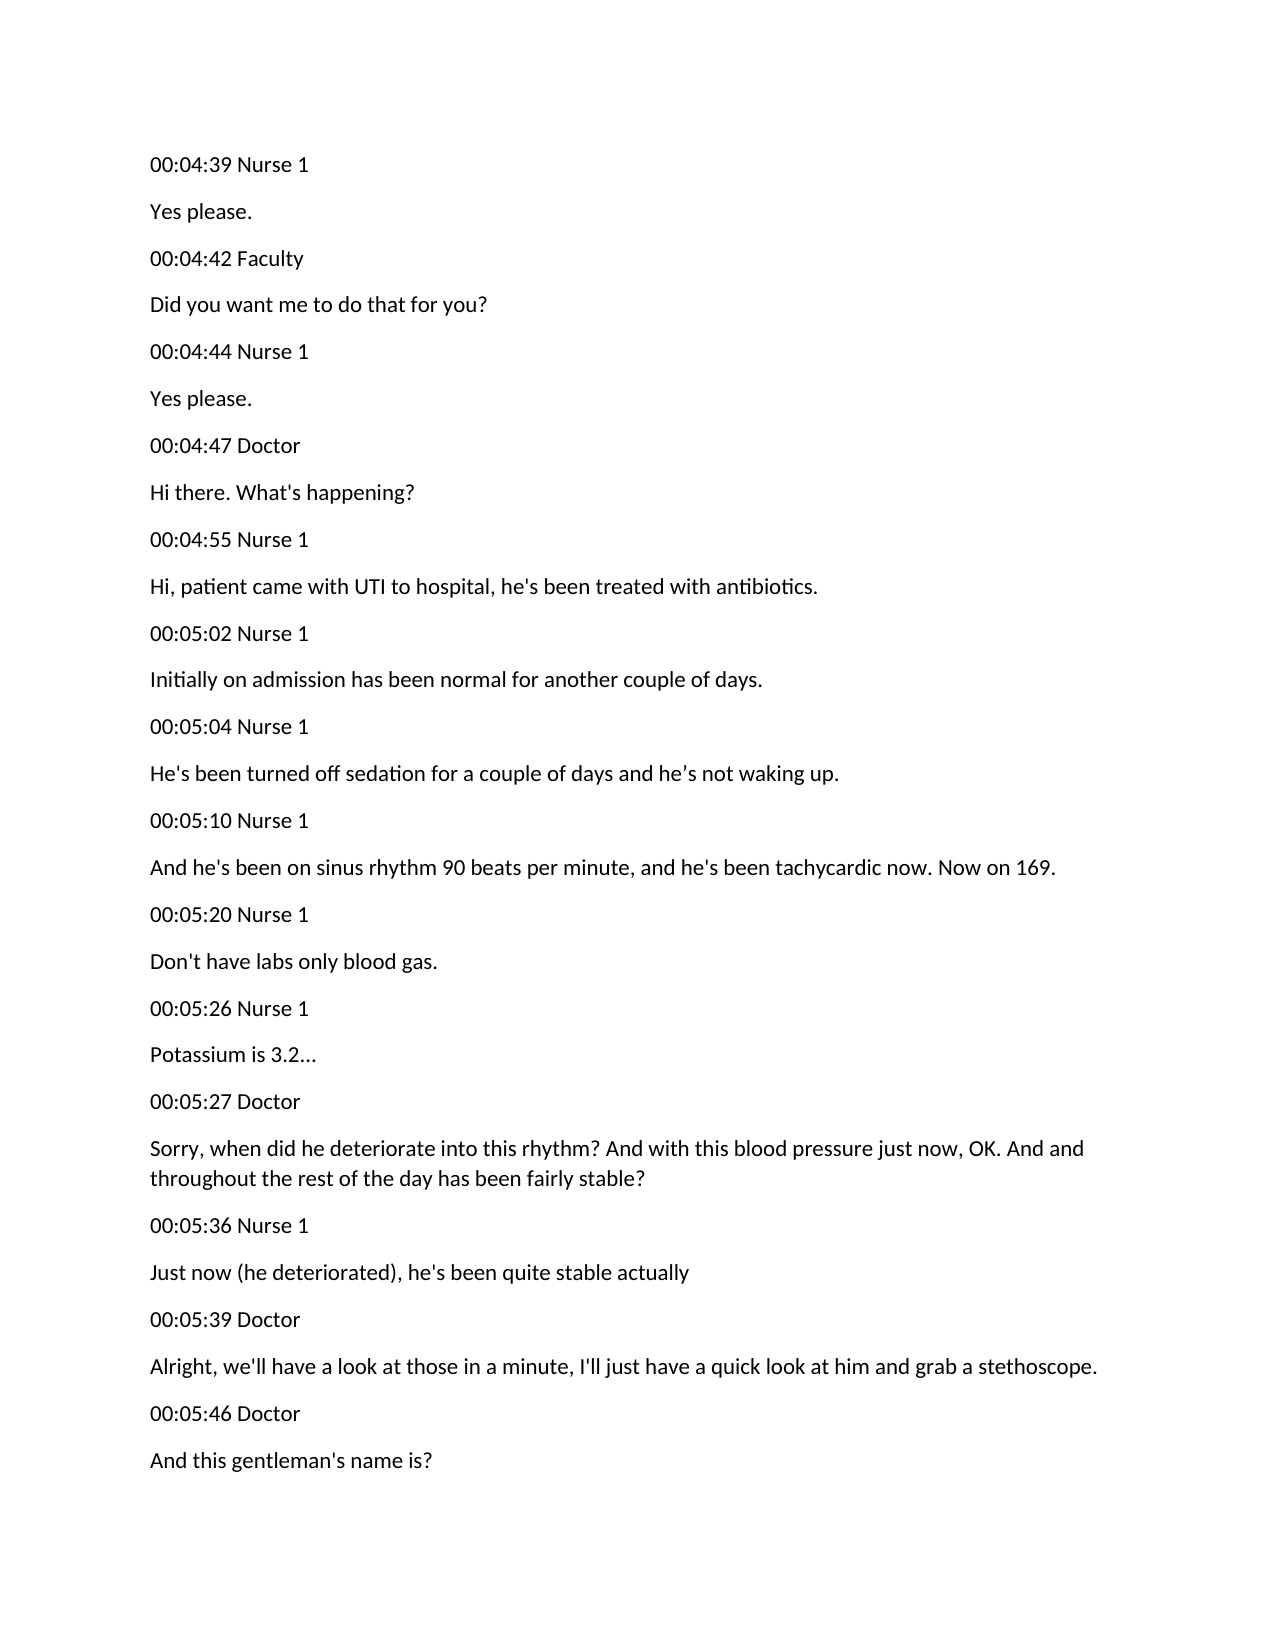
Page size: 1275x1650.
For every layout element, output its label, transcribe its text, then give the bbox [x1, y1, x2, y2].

text 00:04:47 Doctor [150, 431, 1125, 459]
text Alright, we'll have a look at those in a minute, I'll just have a quick look at him and grab a stethoscope. [150, 1352, 1125, 1380]
text Just now (he deteriorated), he's been quite stable actually [150, 1258, 1125, 1286]
text 00:05:46 Doctor [150, 1399, 1125, 1427]
text 00:05:27 Doctor [150, 1087, 1125, 1116]
text Yes please. [150, 384, 1125, 412]
text He's been turned off sedation for a couple of days and he’s not waking up. [150, 759, 1125, 787]
text 00:04:44 Nurse 1 [150, 337, 1125, 366]
text 00:05:26 Nurse 1 [150, 994, 1125, 1022]
text 00:05:20 Nurse 1 [150, 900, 1125, 928]
text Did you want me to do that for you? [150, 291, 1125, 319]
text And he's been on sinus rhythm 90 beats per minute, and he's been tachycardic now. Now on 169. [150, 853, 1125, 881]
text 00:05:02 Nurse 1 [150, 619, 1125, 647]
text 00:05:10 Nurse 1 [150, 806, 1125, 834]
text 00:05:36 Nurse 1 [150, 1211, 1125, 1239]
text 00:04:39 Nurse 1 [150, 150, 1125, 178]
text And this gentleman's name is? [150, 1446, 1125, 1474]
text 00:04:55 Nurse 1 [150, 525, 1125, 553]
text Potassium is 3.2... [150, 1041, 1125, 1069]
text Hi there. What's happening? [150, 478, 1125, 506]
text Sorry, when did he deteriorate into this rhythm? And with this blood pressure just now, OK. And and throughout the rest of the day has been fairly stable? [150, 1134, 1125, 1193]
text 00:05:04 Nurse 1 [150, 712, 1125, 741]
text Hi, patient came with UTI to hospital, he's been treated with antibiotics. [150, 572, 1125, 600]
text 00:05:39 Doctor [150, 1305, 1125, 1333]
text Don't have labs only blood gas. [150, 947, 1125, 975]
text Initially on admission has been normal for another couple of days. [150, 666, 1125, 694]
text Yes please. [150, 197, 1125, 225]
text 00:04:42 Faculty [150, 244, 1125, 272]
